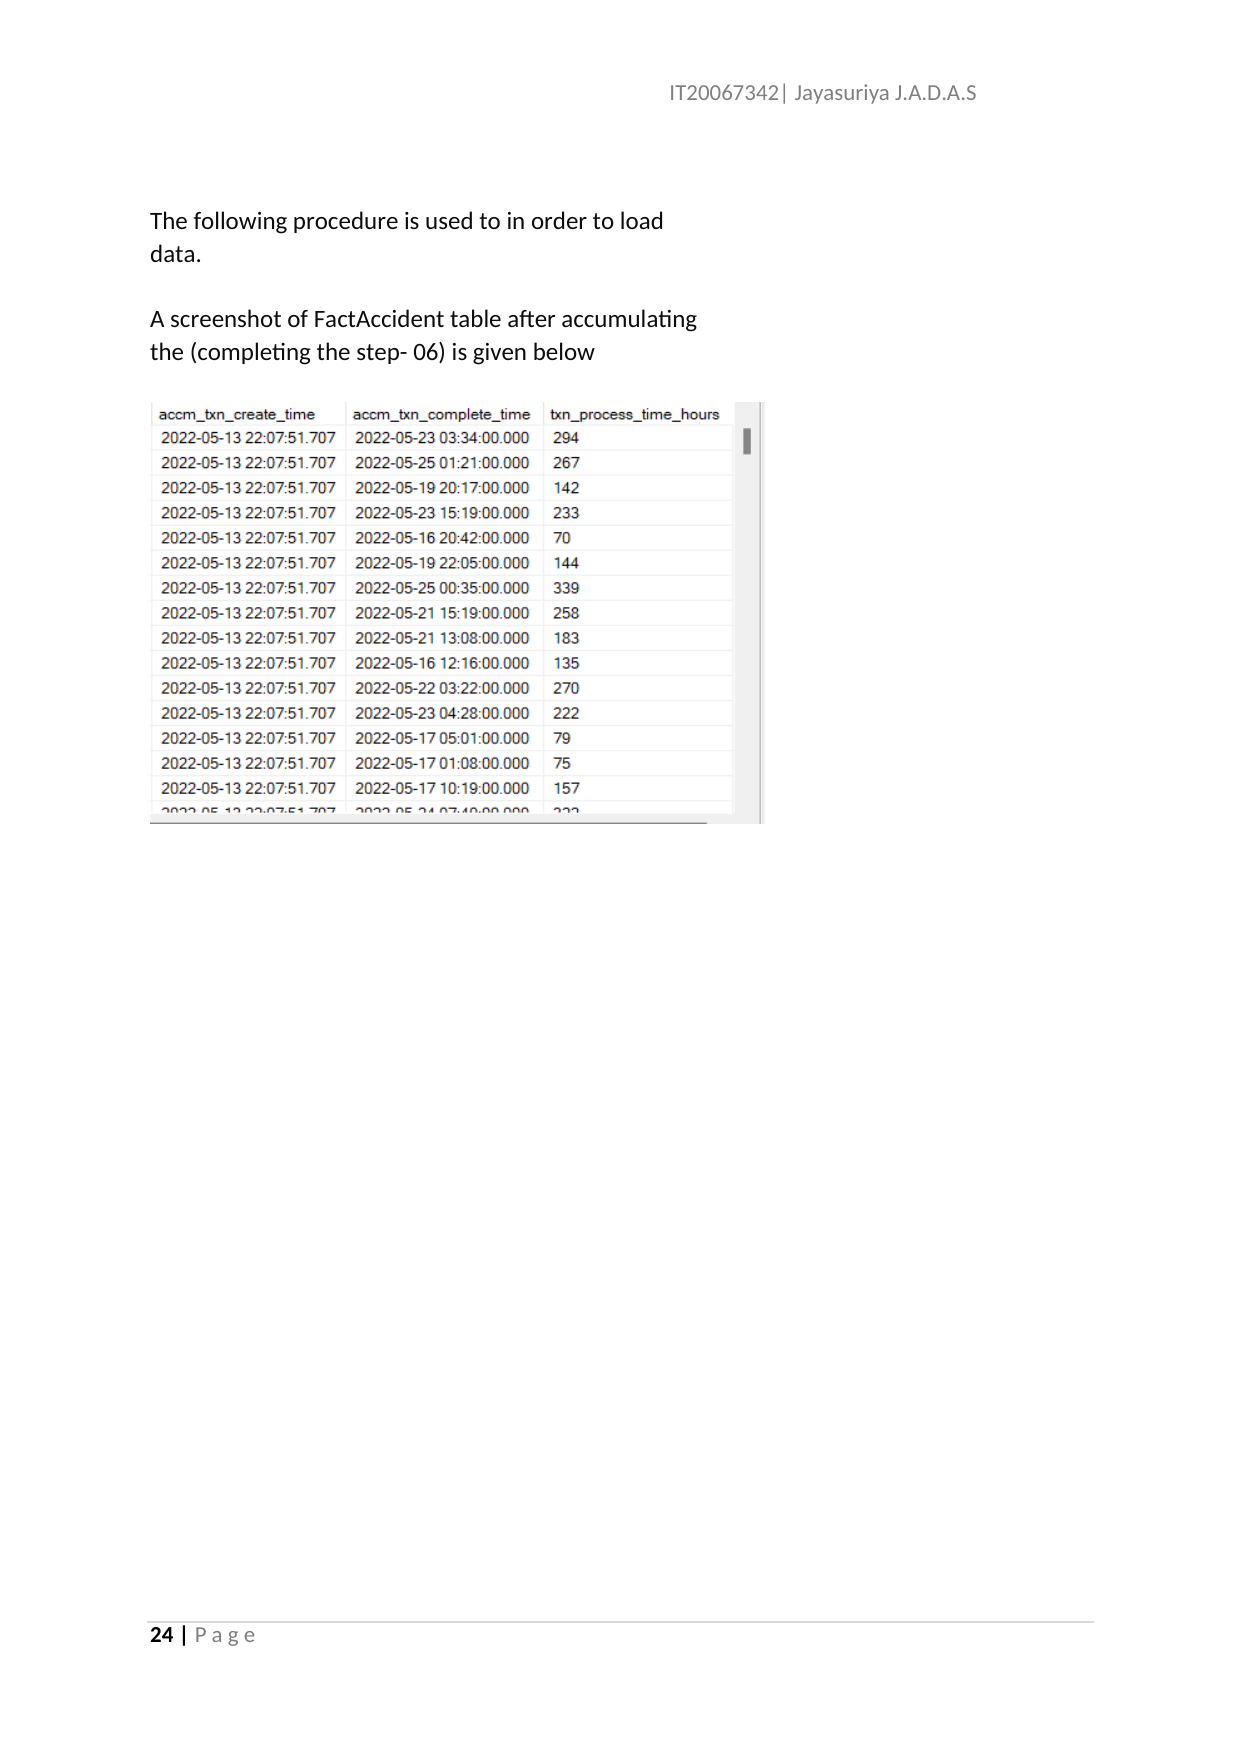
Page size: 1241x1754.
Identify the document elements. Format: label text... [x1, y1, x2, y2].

text A screenshot of FactAccident table after accumulating the (completing the step- 06) is given below [150, 304, 714, 367]
picture [150, 402, 765, 824]
text The following procedure is used to in order to load data. [150, 205, 714, 268]
